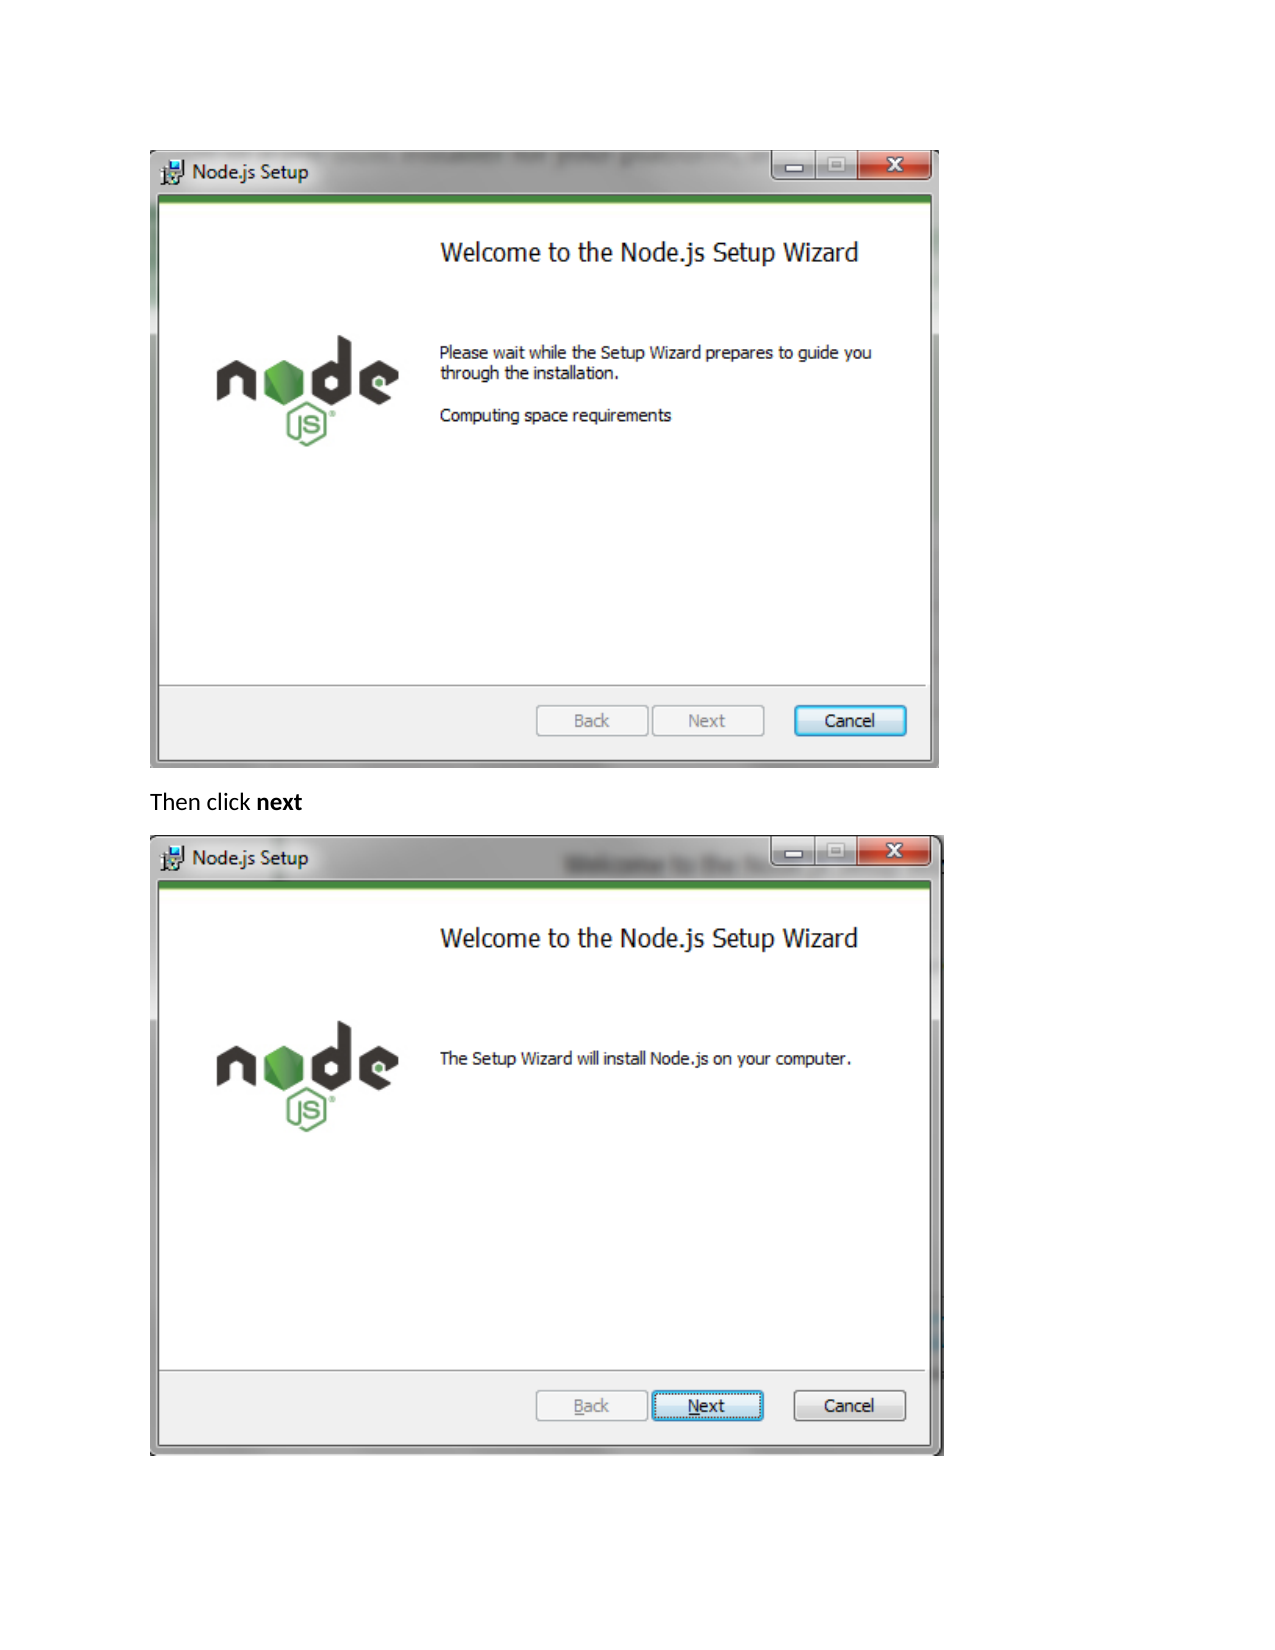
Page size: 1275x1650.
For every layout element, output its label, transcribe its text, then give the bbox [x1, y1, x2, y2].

text Then click next [150, 786, 1125, 817]
picture [150, 150, 939, 768]
picture [150, 835, 944, 1456]
